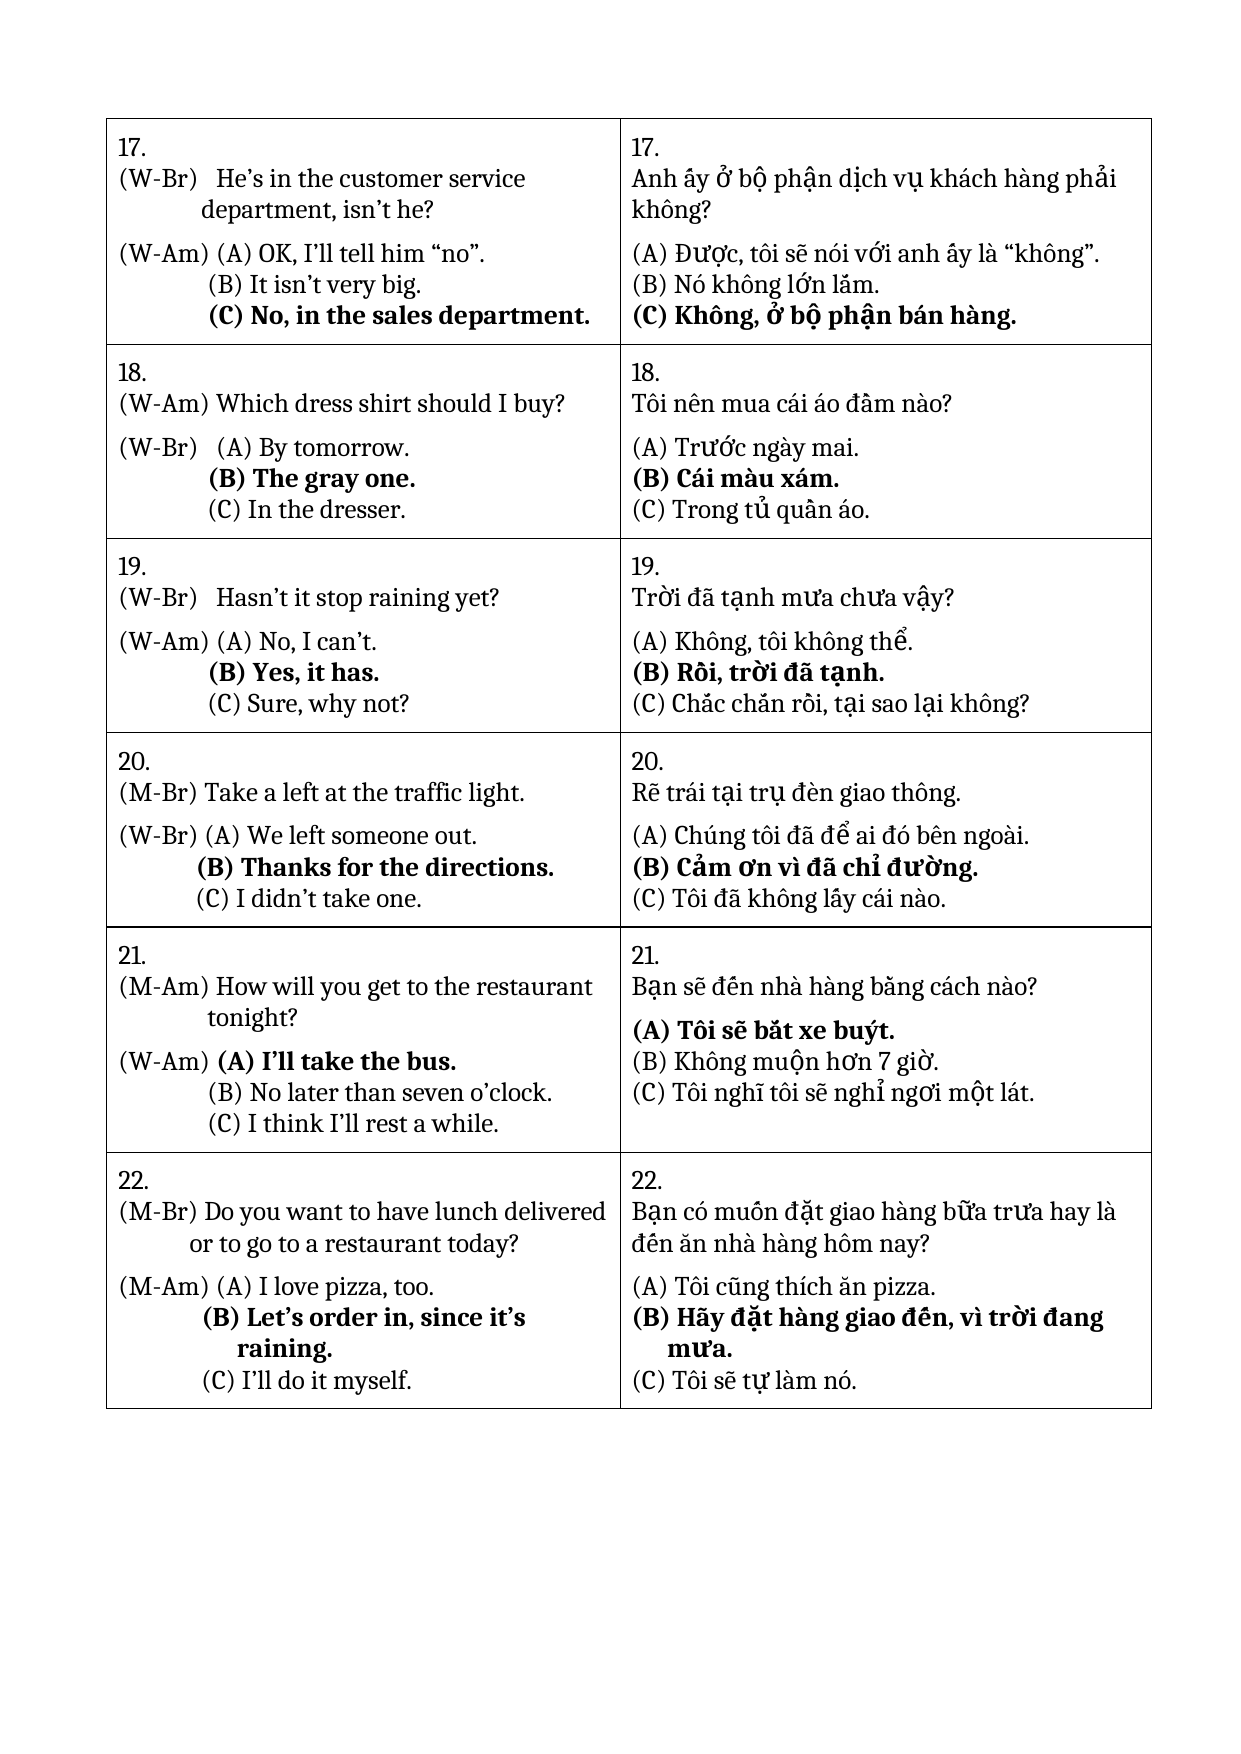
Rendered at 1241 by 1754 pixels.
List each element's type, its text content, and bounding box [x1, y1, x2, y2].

table_header 17. Anh ấy ở bộ phận dịch vụ khách hàng phải không? (A) Được, tôi sẽ nói với anh ấy là “không”. (B) Nó không lớn lắm. (C) Không, ở bộ phận bán hàng. [621, 119, 1151, 343]
table_cell 18. Tôi nên mua cái áo đầm nào? (A) Trước ngày mai. (B) Cái màu xám. (C) Trong tủ quần áo. [621, 345, 1151, 538]
table_cell 18. (W-Am) Which dress shirt should I buy? (W-Br) (A) By tomorrow. (B) The gray one. (C) In the dresser. [107, 345, 620, 538]
table_cell 22. Bạn có muốn đặt giao hàng bữa trưa hay là đến ăn nhà hàng hôm nay? (A) Tôi cũng thích ăn pizza. (B) Hãy đặt hàng giao đến, vì trời đang mưa. (C) Tôi sẽ tự làm nó. [621, 1153, 1151, 1408]
table_cell 21. (M-Am) How will you get to the restaurant tonight? (W-Am) (A) I’ll take the bus. (B) No later than seven o’clock. (C) I think I’ll rest a while. [107, 928, 620, 1152]
table_cell 21. Bạn sẽ đến nhà hàng bằng cách nào? (A) Tôi sẽ bắt xe buýt. (B) Không muộn hơn 7 giờ. (C) Tôi nghĩ tôi sẽ nghỉ ngơi một lát. [621, 928, 1151, 1152]
table_cell 19. (W-Br) Hasn’t it stop raining yet? (W-Am) (A) No, I can’t. (B) Yes, it has. (C) Sure, why not? [107, 539, 620, 732]
table_cell 20. (M-Br) Take a left at the traffic light. (W-Br) (A) We left someone out. (B) Thanks for the directions. (C) I didn’t take one. [107, 733, 620, 926]
table_header 17. (W-Br) He’s in the customer service department, isn’t he? (W-Am) (A) OK, I’ll tell him “no”. (B) It isn’t very big. (C) No, in the sales department. [107, 119, 620, 343]
table_cell 19. Trời đã tạnh mưa chưa vậy? (A) Không, tôi không thể. (B) Rồi, trời đã tạnh. (C) Chắc chắn rồi, tại sao lại không? [621, 539, 1151, 732]
table_cell 22. (M-Br) Do you want to have lunch delivered or to go to a restaurant today? (M-Am) (A) I love pizza, too. (B) Let’s order in, since it’s raining. (C) I’ll do it myself. [107, 1153, 620, 1408]
table_cell 20. Rẽ trái tại trụ đèn giao thông. (A) Chúng tôi đã để ai đó bên ngoài. (B) Cảm ơn vì đã chỉ đường. (C) Tôi đã không lấy cái nào. [621, 733, 1151, 926]
